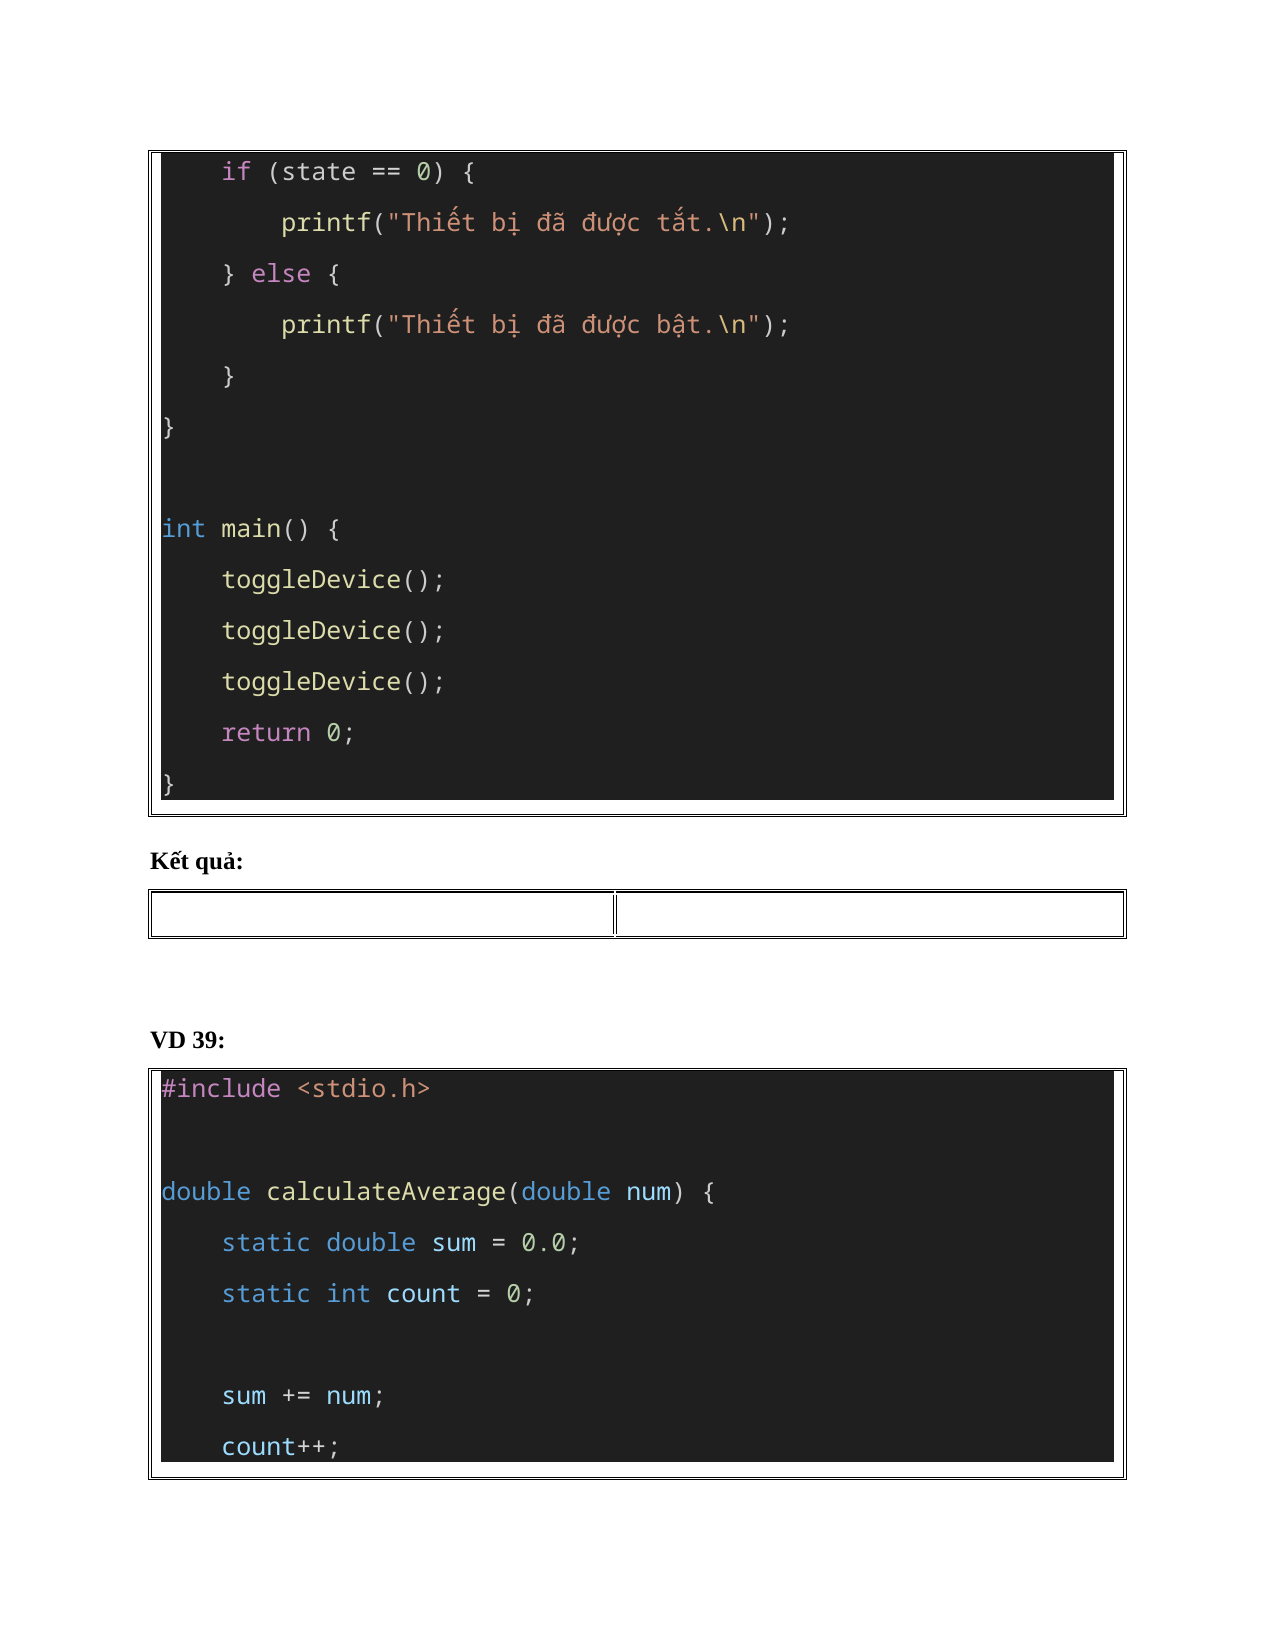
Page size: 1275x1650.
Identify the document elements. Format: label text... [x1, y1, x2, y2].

text VD 39: [150, 1025, 1125, 1054]
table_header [152, 1071, 1123, 1477]
text Kết quả: [150, 846, 1125, 875]
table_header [152, 153, 1123, 814]
table_header [150, 890, 615, 936]
table_header [615, 892, 1123, 936]
